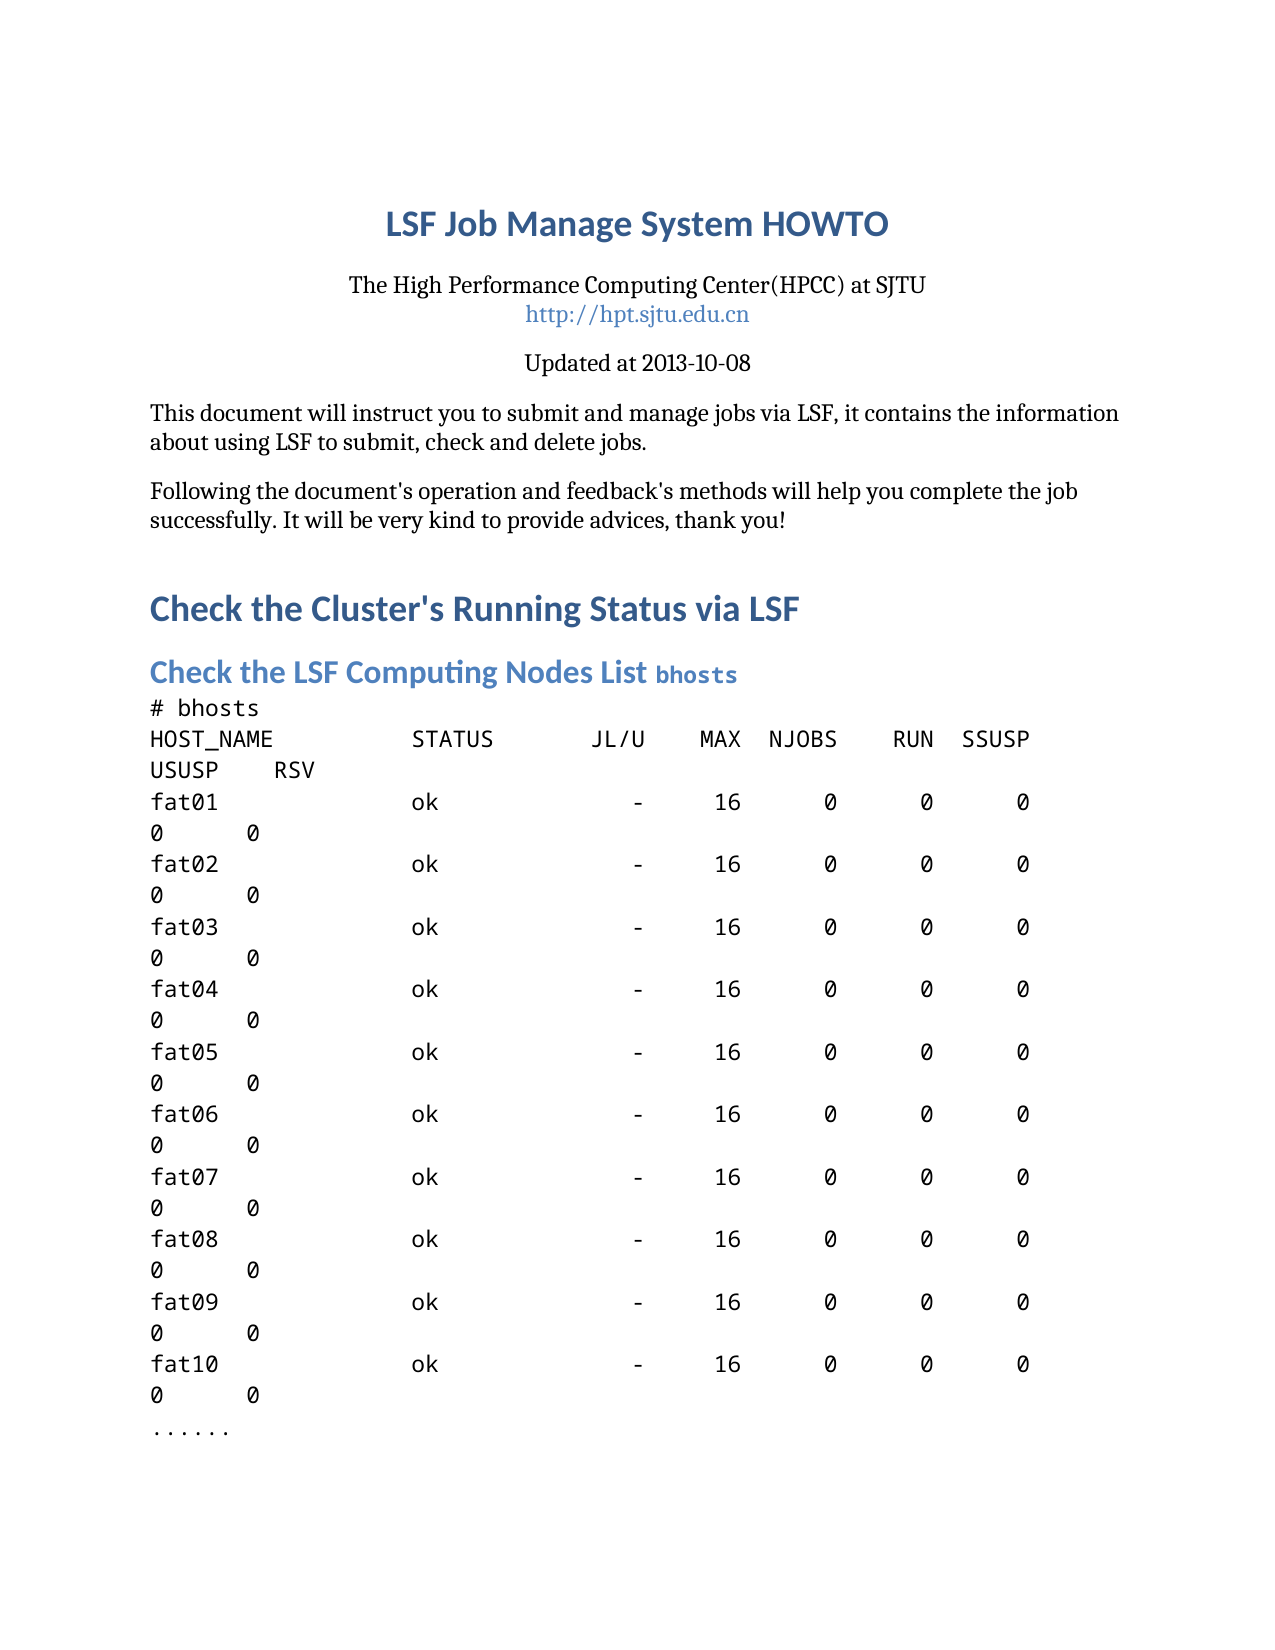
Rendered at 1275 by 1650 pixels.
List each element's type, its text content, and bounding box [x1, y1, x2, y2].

text Updated at 2013-10-08 [150, 349, 1125, 378]
subtitle Check the LSF Computing Nodes List bhosts [150, 651, 1125, 692]
text This document will instruct you to submit and manage jobs via LSF, it contains the information about using LSF to submit, check and delete jobs. [150, 399, 1125, 456]
text # bhosts HOST_NAME STATUS JL/U MAX NJOBS RUN SSUSP USUSP RSV fat01 ok - 16 0 0 0 0 0 fat02 ok - 16 0 0 0 0 0 fat03 ok - 16 0 0 0 0 0 fat04 ok - 16 0 0 0 0 0 fat05 ok - 16 0 0 0 0 0 fat06 ok - 16 0 0 0 0 0 fat07 ok - 16 0 0 0 0 0 fat08 ok - 16 0 0 0 0 0 fat09 ok - 16 0 0 0 0 0 fat10 ok - 16 0 0 0 0 0 ...... [150, 692, 1125, 1442]
title LSF Job Manage System HOWTO [150, 200, 1125, 246]
text Following the document's operation and feedback's methods will help you complete the job successfully. It will be very kind to provide advices, thank you! [150, 477, 1125, 534]
text The High Performance Computing Center(HPCC) at SJTU http://hpt.sjtu.edu.cn [150, 271, 1125, 328]
subtitle Check the Cluster's Running Status via LSF [150, 584, 1125, 630]
